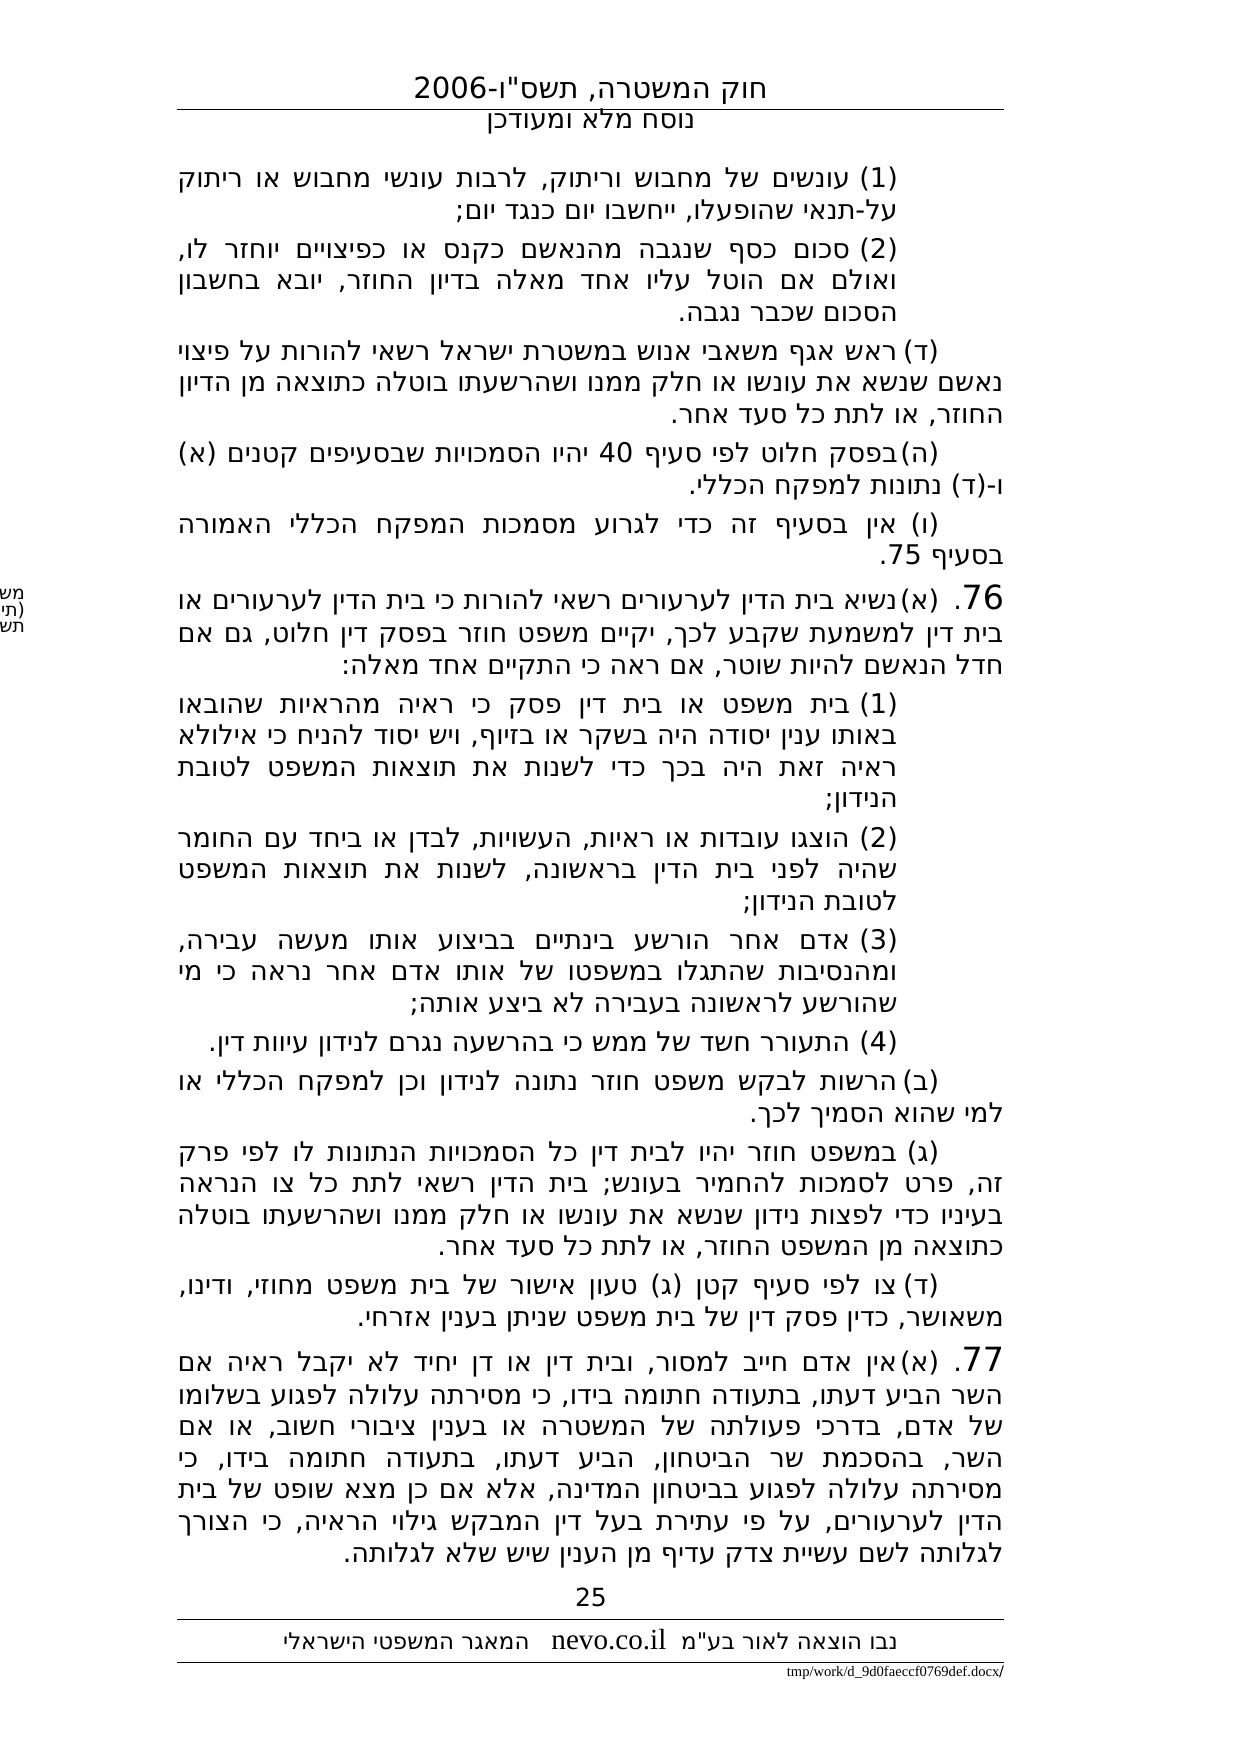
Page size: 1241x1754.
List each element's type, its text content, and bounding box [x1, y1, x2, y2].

text (ג) במשפט חוזר יהיו לבית דין כל הסמכויות הנתונות לו לפי פרק זה, פרט לסמכות להחמיר בעונש; בית הדין רשאי לתת כל צו הנראה בעיניו כדי לפצות נידון שנשא את עונשו או חלק ממנו ושהרשעתו בוטלה כתוצאה מן המשפט החוזר, או לתת כל סעד אחר. [177, 1136, 1004, 1262]
text (ד) צו לפי סעיף קטן (ג) טעון אישור של בית משפט מחוזי, ודינו, משאושר, כדין פסק דין של בית משפט שניתן בענין אזרחי. [177, 1270, 1004, 1333]
text 77. (א) אין אדם חייב למסור, ובית דין או דן יחיד לא יקבל ראיה אם השר הביע דעתו, בתעודה חתומה בידו, כי מסירתה עלולה לפגוע בשלומו של אדם, בדרכי פעולתה של המשטרה או בענין ציבורי חשוב, או אם השר, בהסכמת שר הביטחון, הביע דעתו, בתעודה חתומה בידו, כי מסירתה עלולה לפגוע בביטחון המדינה, אלא אם כן מצא שופט של בית הדין לערעורים, על פי עתירת בעל דין המבקש גילוי הראיה, כי הצורך לגלותה לשם עשיית צדק עדיף מן הענין שיש שלא לגלותה. [177, 1340, 1004, 1568]
text (2) הוצגו עובדות או ראיות, העשויות, לבדן או ביחד עם החומר שהיה לפני בית הדין בראשונה, לשנות את תוצאות המשפט לטובת הנידון; [177, 822, 898, 917]
text (3) אדם אחר הורשע בינתיים בביצוע אותו מעשה עבירה, ומהנסיבות שהתגלו במשפטו של אותו אדם אחר נראה כי מי שהורשע לראשונה בעבירה לא ביצע אותה; [177, 924, 898, 1019]
text (4) התעורר חשד של ממש כי בהרשעה נגרם לנידון עיוות דין. [177, 1026, 898, 1058]
text (1) בית משפט או בית דין פסק כי ראיה מהראיות שהובאו באותו ענין יסודה היה בשקר או בזיוף, ויש יסוד להניח כי אילולא ראיה זאת היה בכך כדי לשנות את תוצאות המשפט לטובת הנידון; [177, 688, 898, 814]
text 76. (א) נשיא בית הדין לערעורים רשאי להורות כי בית הדין לערעורים או בית דין למשמעת שקבע לכך, יקיים משפט חוזר בפסק דין חלוט, גם אם חדל הנאשם להיות שוטר, אם ראה כי התקיים אחד מאלה: [177, 579, 1004, 681]
text (1) עונשים של מחבוש וריתוק, לרבות עונשי מחבוש או ריתוק על-תנאי שהופעלו, ייחשבו יום כנגד יום; [177, 162, 898, 226]
text (2) סכום כסף שנגבה מהנאשם כקנס או כפיצויים יוחזר לו, ואולם אם הוטל עליו אחד מאלה בדיון החוזר, יובא בחשבון הסכום שכבר נגבה. [177, 233, 898, 328]
text (ו) אין בסעיף זה כדי לגרוע מסמכות המפקח הכללי האמורה בסעיף 75. [177, 508, 1004, 571]
text (ה) בפסק חלוט לפי סעיף 40 יהיו הסמכויות שבסעיפים קטנים (א) ו-(ד) נתונות למפקח הכללי. [177, 437, 1004, 501]
text (ב) הרשות לבקש משפט חוזר נתונה לנידון וכן למפקח הכללי או למי שהוא הסמיך לכך. [177, 1065, 1004, 1128]
text (ד) ראש אגף משאבי אנוש במשטרת ישראל רשאי להורות על פיצוי נאשם שנשא את עונשו או חלק ממנו ושהרשעתו בוטלה כתוצאה מן הדיון החוזר, או לתת כל סעד אחר. [177, 335, 1004, 430]
